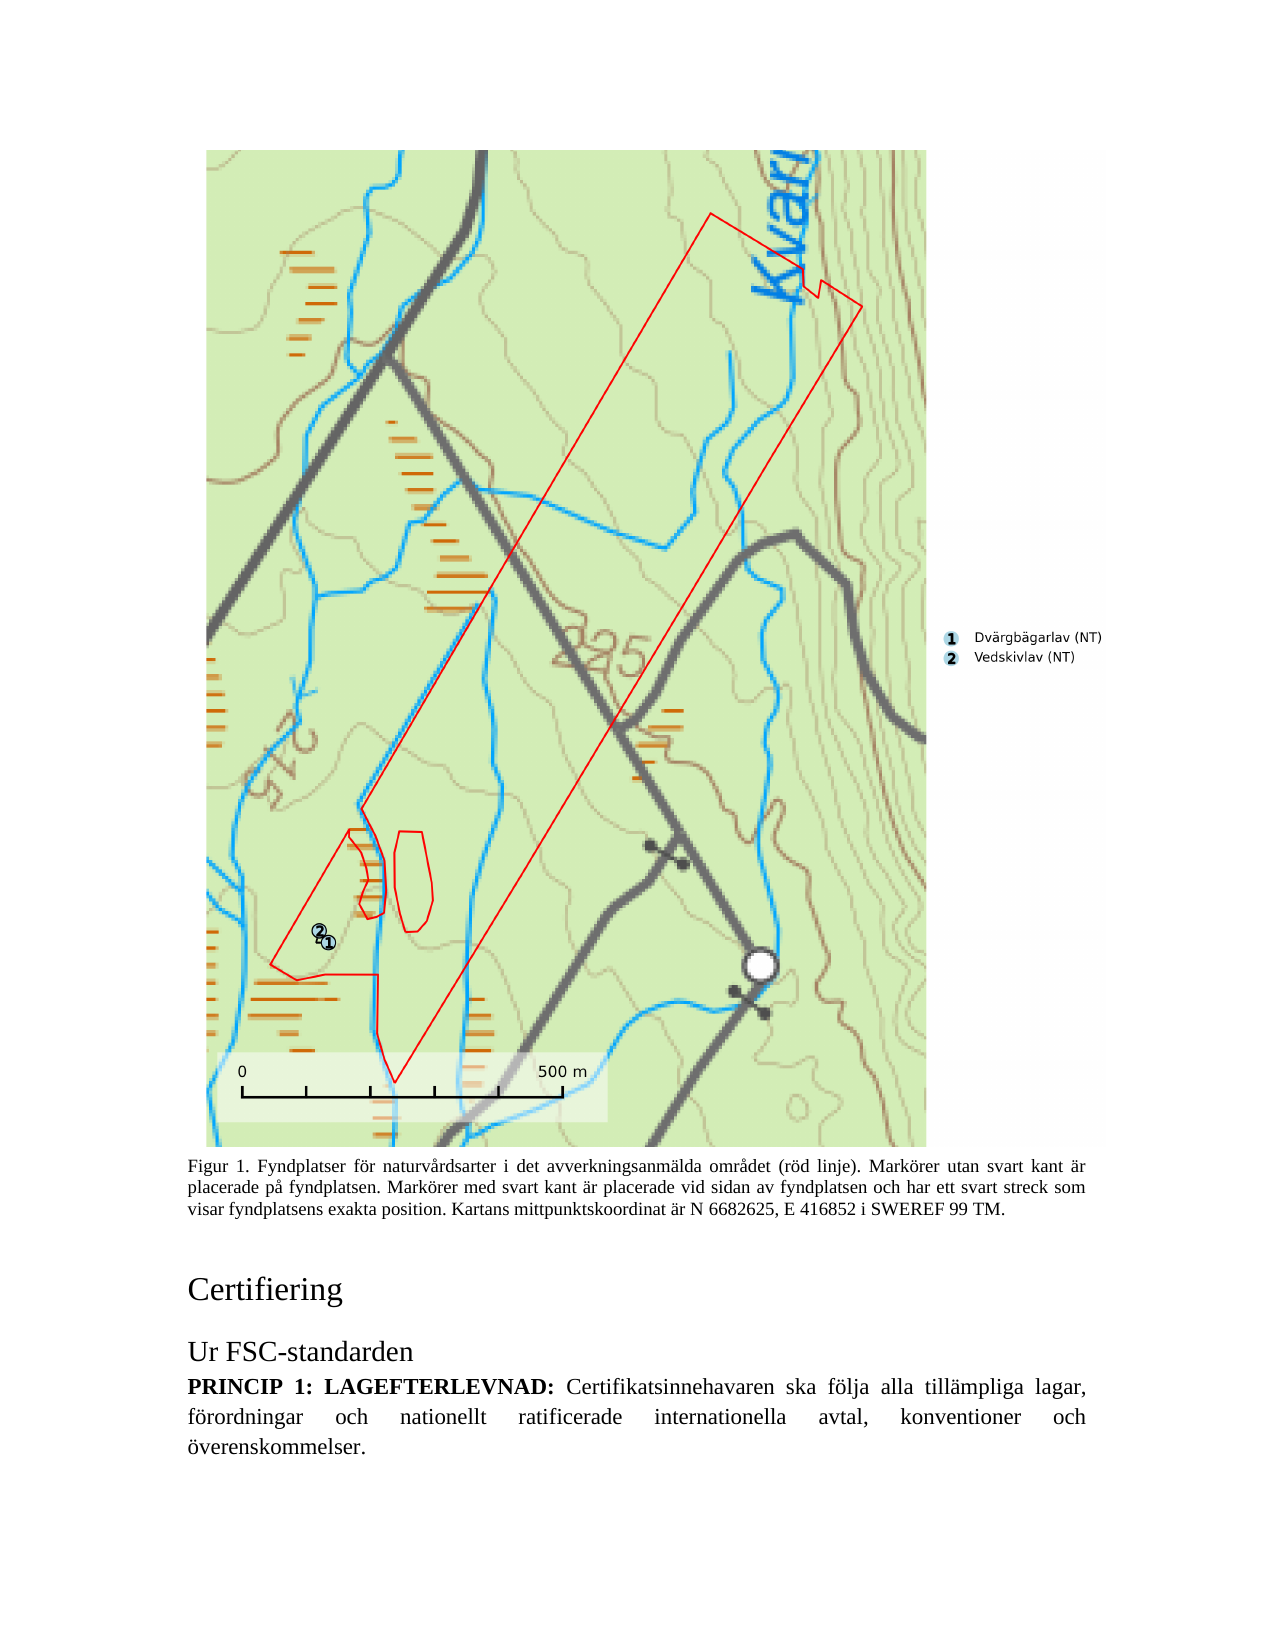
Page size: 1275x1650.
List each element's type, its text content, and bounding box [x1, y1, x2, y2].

picture [206, 150, 1107, 1147]
text PRINCIP 1: LAGEFTERLEVNAD: Certifikatsinnehavaren ska följa alla tillämpliga lagar, förordningar och nationellt ratificerade internationella avtal, konventioner och överenskommelser. [187, 1373, 1087, 1460]
subtitle Ur FSC-standarden [187, 1334, 1087, 1368]
text Figur 1. Fyndplatser för naturvårdsarter i det avverkningsanmälda området (röd linje). Markörer utan svart kant är placerade på fyndplatsen. Markörer med svart kant är placerade vid sidan av fyndplatsen och har ett svart streck som visar fyndplatsens exakta position. Kartans mittpunktskoordinat är N 6682625, E 416852 i SWEREF 99 TM. [187, 1155, 1087, 1219]
subtitle Certifiering [187, 1269, 1087, 1308]
